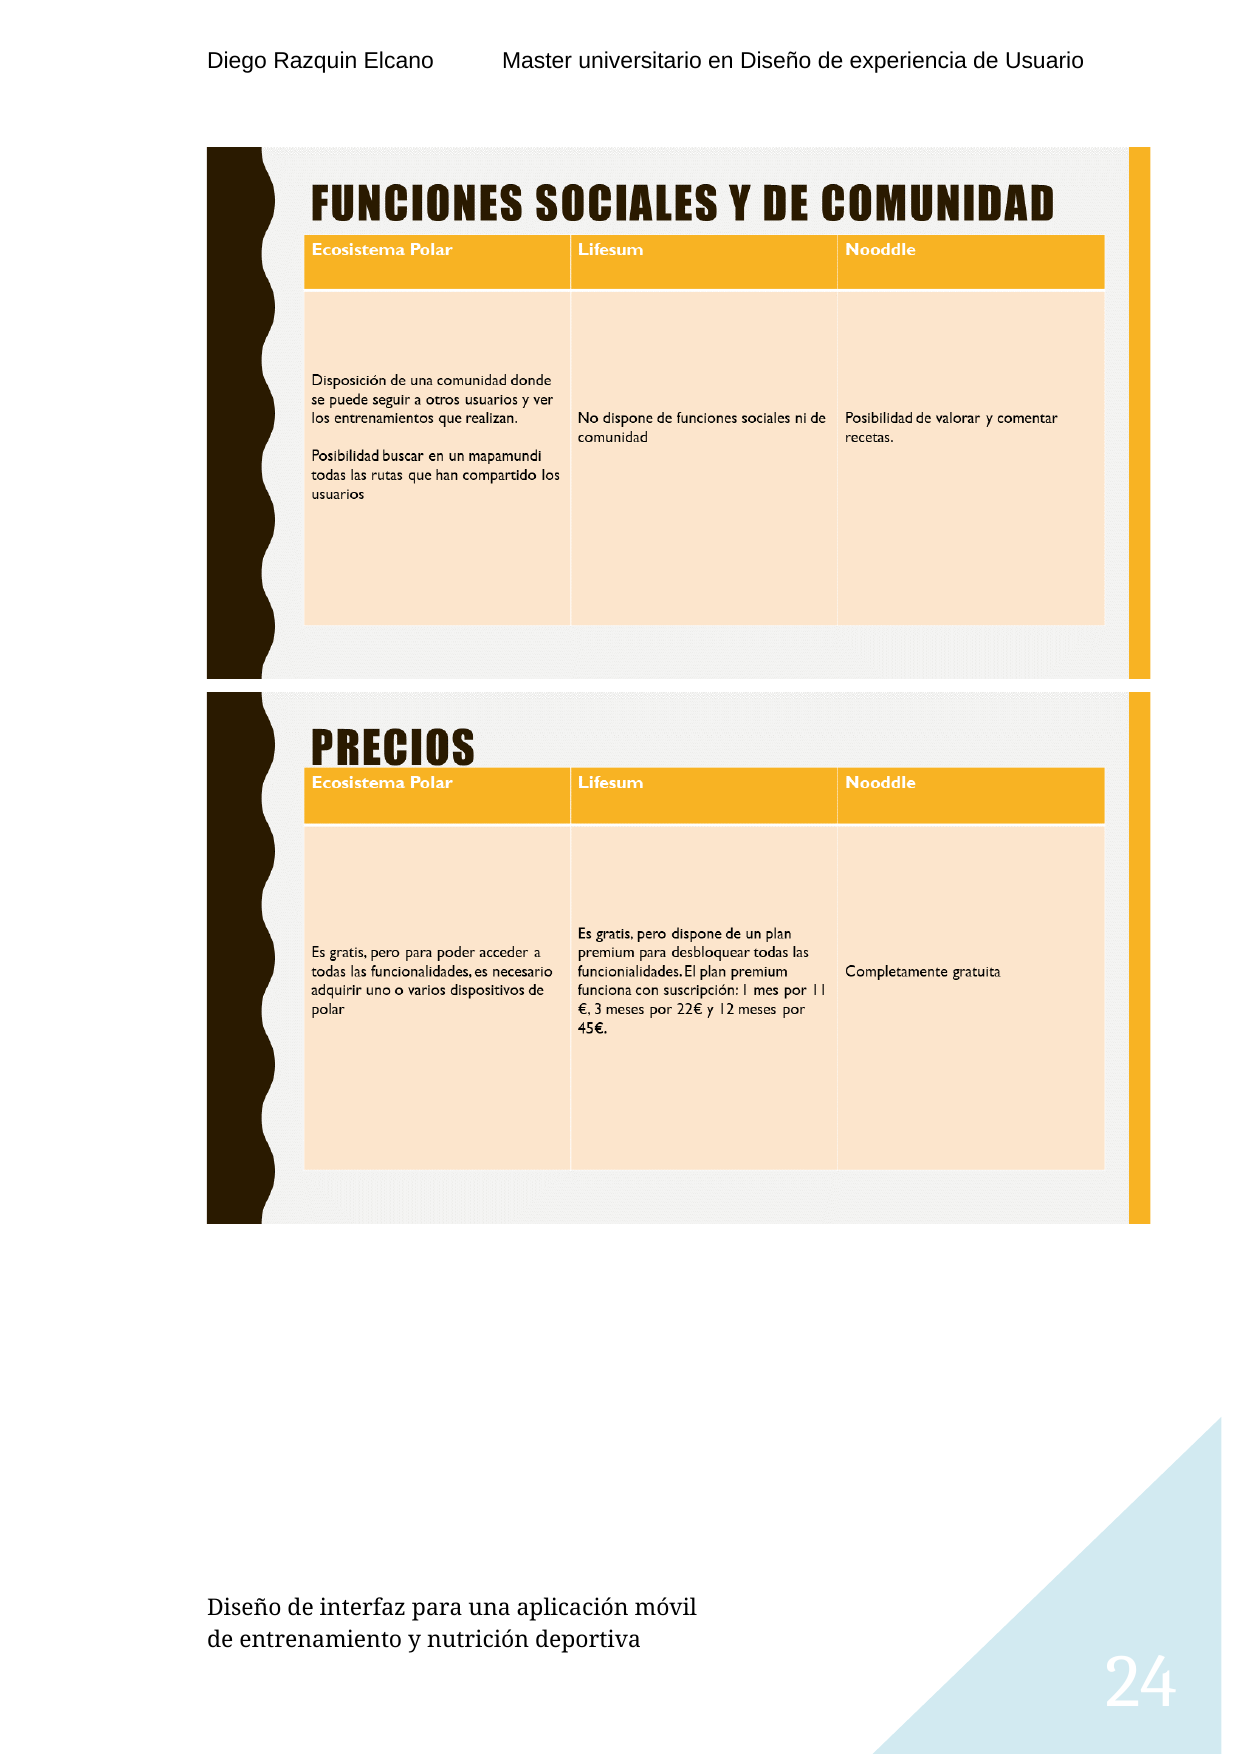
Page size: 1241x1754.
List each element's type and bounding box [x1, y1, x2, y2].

picture [206, 692, 1151, 1224]
picture [206, 147, 1151, 679]
